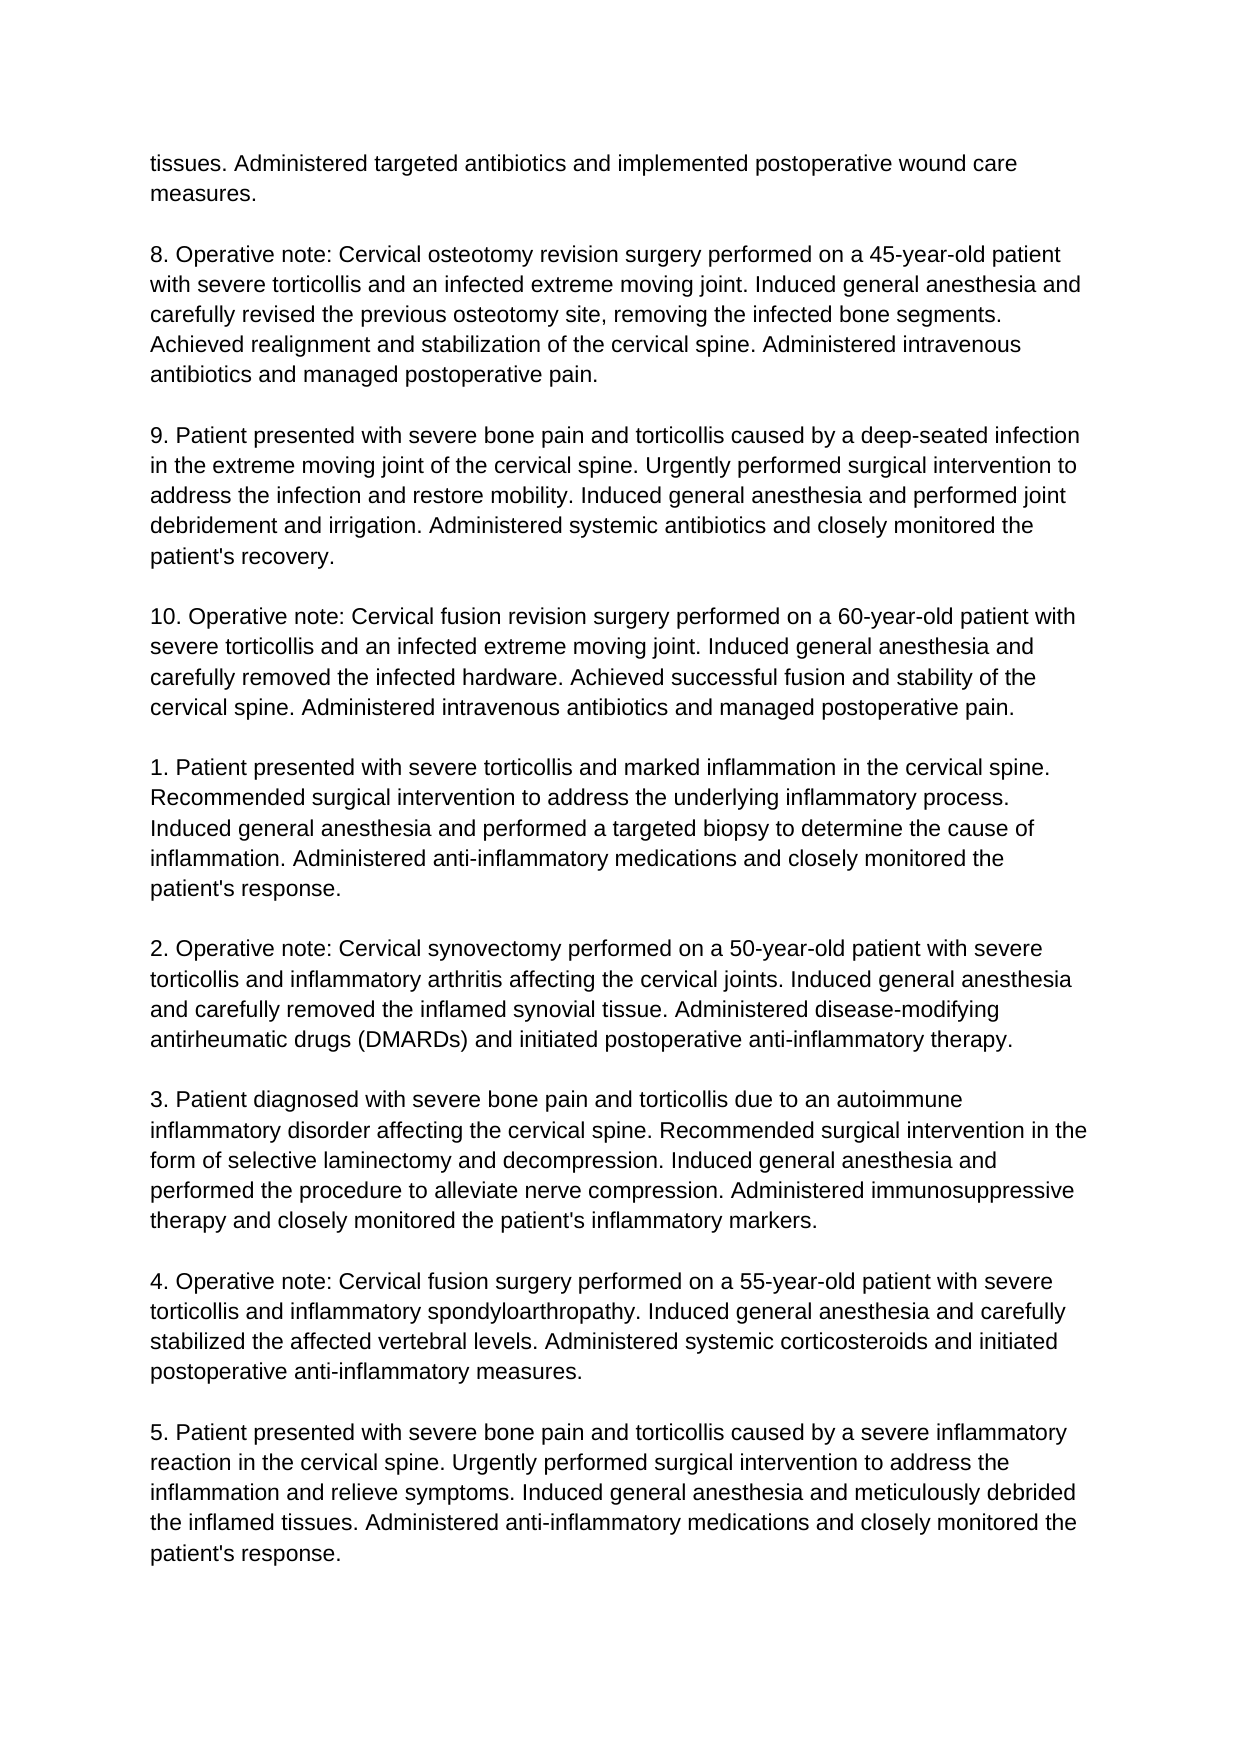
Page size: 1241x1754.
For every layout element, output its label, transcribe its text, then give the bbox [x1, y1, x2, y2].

text 1. Patient presented with severe torticollis and marked inflammation in the cervical spine. Recommended surgical intervention to address the underlying inflammatory process. Induced general anesthesia and performed a targeted biopsy to determine the cause of inflammation. Administered anti-inflammatory medications and closely monitored the patient's response. [150, 754, 1090, 901]
text 4. Operative note: Cervical fusion surgery performed on a 55-year-old patient with severe torticollis and inflammatory spondyloarthropathy. Induced general anesthesia and carefully stabilized the affected vertebral levels. Administered systemic corticosteroids and initiated postoperative anti-inflammatory measures. [150, 1268, 1090, 1385]
text 8. Operative note: Cervical osteotomy revision surgery performed on a 45-year-old patient with severe torticollis and an infected extreme moving joint. Induced general anesthesia and carefully revised the previous osteotomy site, removing the infected bone segments. Achieved realignment and stabilization of the cervical spine. Administered intravenous antibiotics and managed postoperative pain. [150, 241, 1090, 388]
text 5. Patient presented with severe bone pain and torticollis caused by a severe inflammatory reaction in the cervical spine. Urgently performed surgical intervention to address the inflammation and relieve symptoms. Induced general anesthesia and meticulously debrided the inflamed tissues. Administered anti-inflammatory medications and closely monitored the patient's response. [150, 1419, 1090, 1566]
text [150, 150, 1090, 207]
text 10. Operative note: Cervical fusion revision surgery performed on a 60-year-old patient with severe torticollis and an infected extreme moving joint. Induced general anesthesia and carefully removed the infected hardware. Achieved successful fusion and stability of the cervical spine. Administered intravenous antibiotics and managed postoperative pain. [150, 603, 1090, 720]
text 2. Operative note: Cervical synovectomy performed on a 50-year-old patient with severe torticollis and inflammatory arthritis affecting the cervical joints. Induced general anesthesia and carefully removed the inflamed synovial tissue. Administered disease-modifying antirheumatic drugs (DMARDs) and initiated postoperative anti-inflammatory therapy. [150, 935, 1090, 1052]
text 3. Patient diagnosed with severe bone pain and torticollis due to an autoimmune inflammatory disorder affecting the cervical spine. Recommended surgical intervention in the form of selective laminectomy and decompression. Induced general anesthesia and performed the procedure to alleviate nerve compression. Administered immunosuppressive therapy and closely monitored the patient's inflammatory markers. [150, 1086, 1090, 1234]
text 9. Patient presented with severe bone pain and torticollis caused by a deep-seated infection in the extreme moving joint of the cervical spine. Urgently performed surgical intervention to address the infection and restore mobility. Induced general anesthesia and performed joint debridement and irrigation. Administered systemic antibiotics and closely monitored the patient's recovery. [150, 422, 1090, 569]
